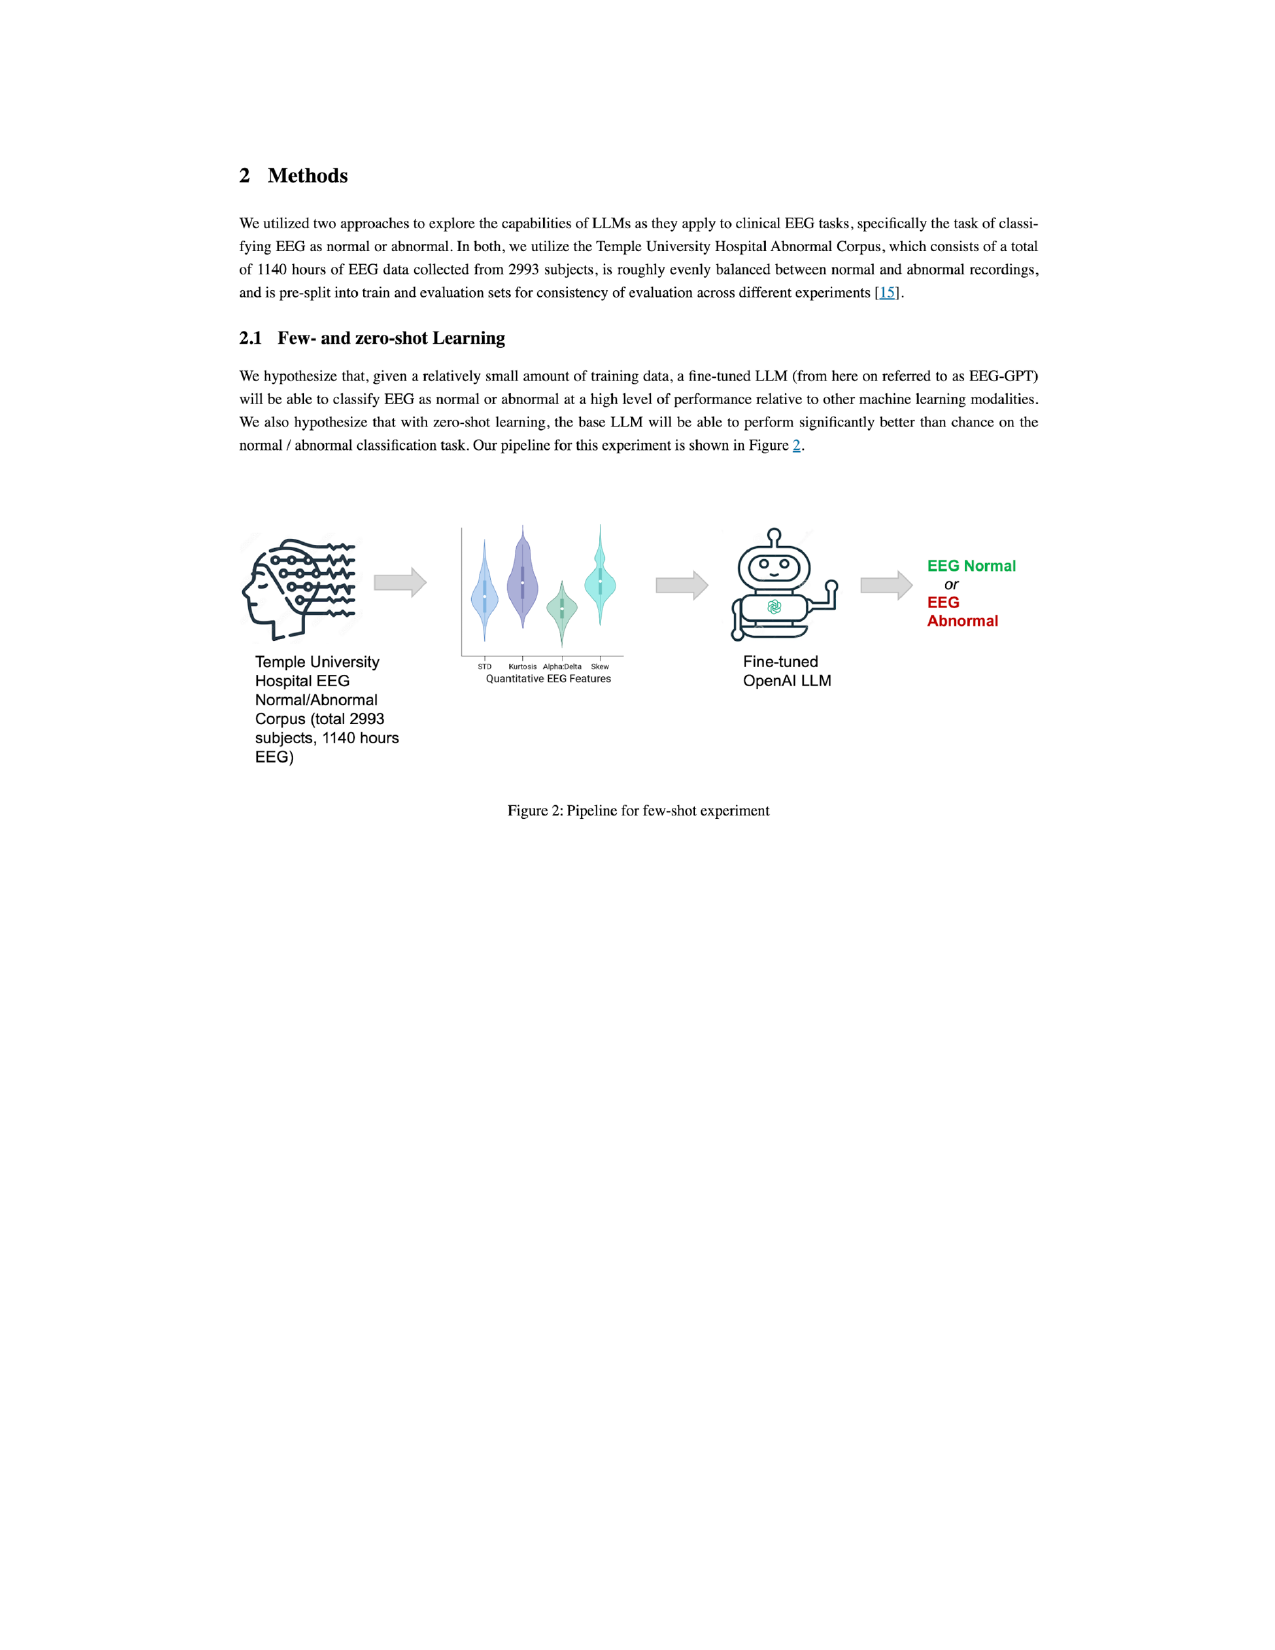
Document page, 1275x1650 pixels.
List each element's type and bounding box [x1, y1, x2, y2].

picture [222, 150, 1053, 832]
